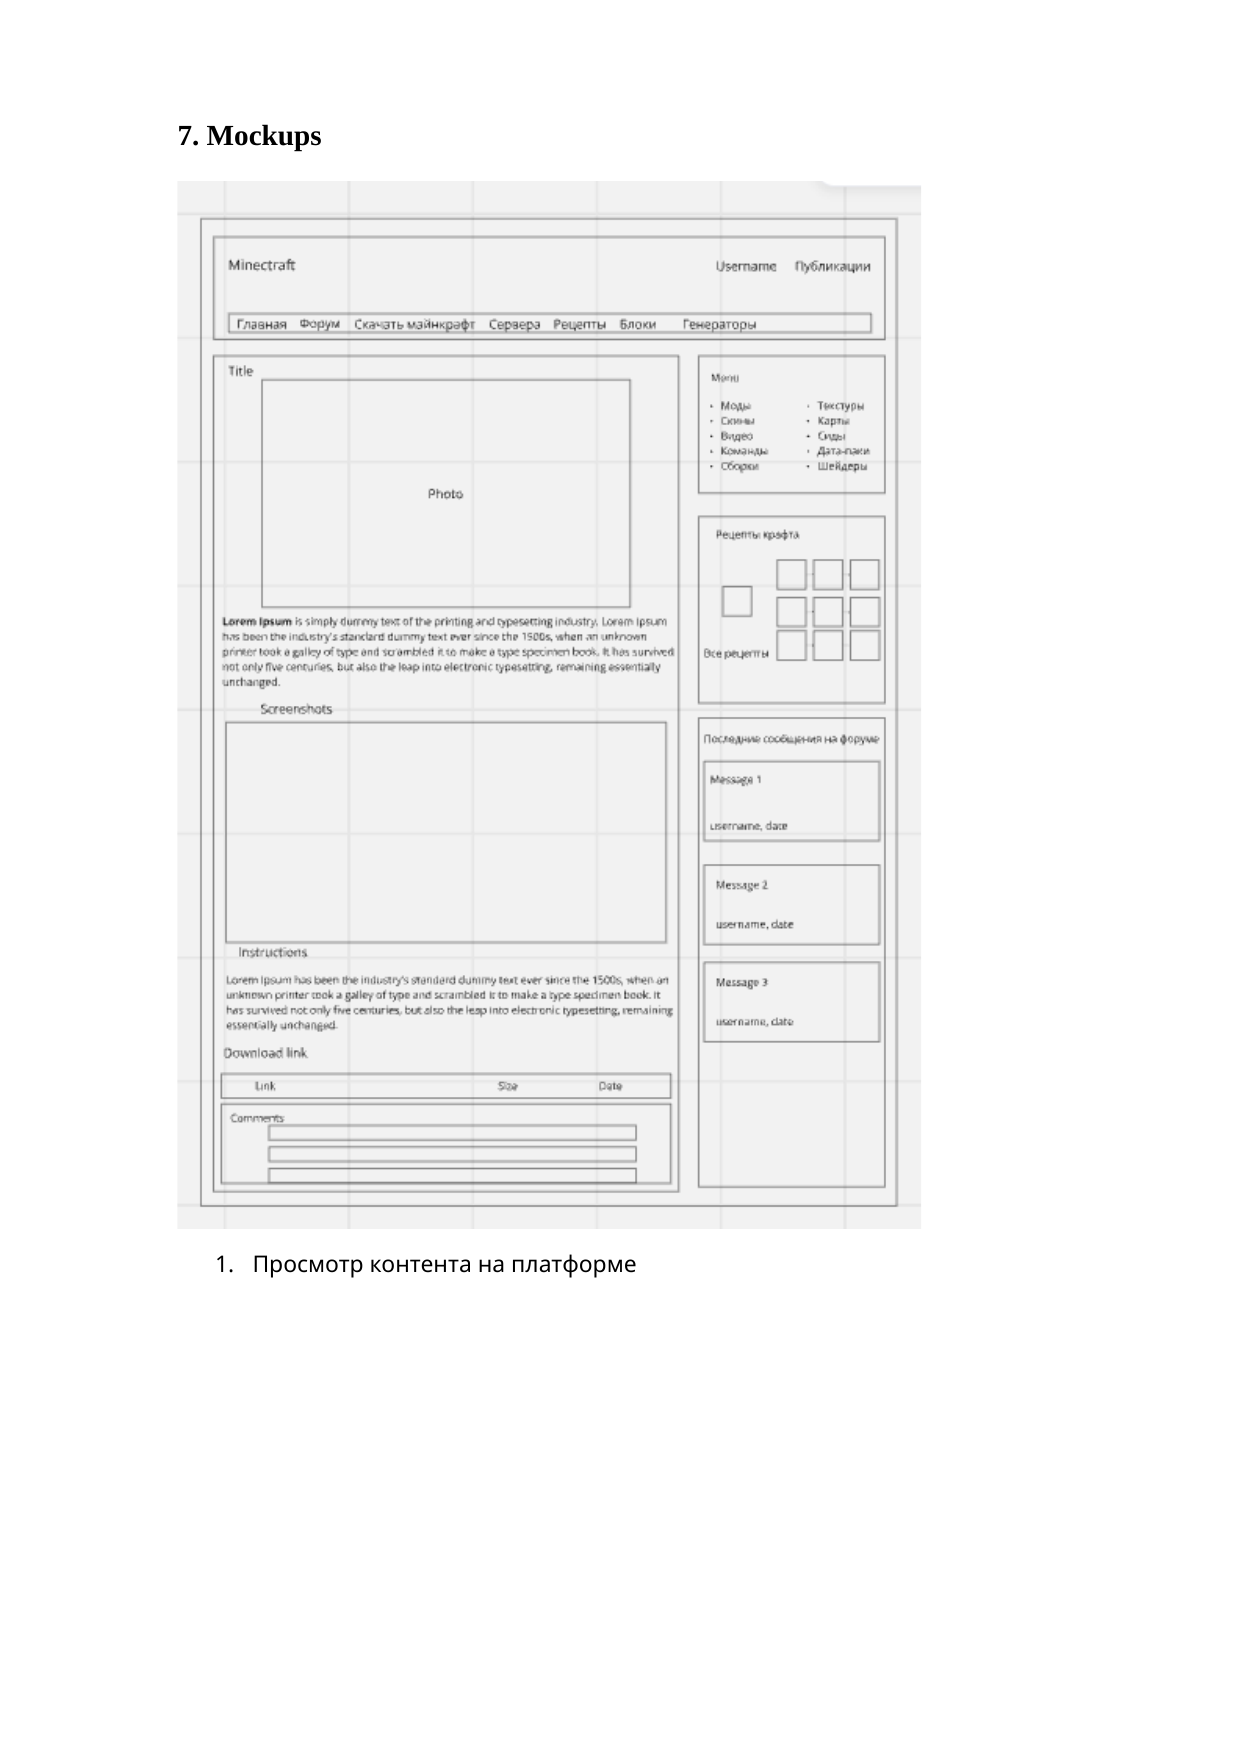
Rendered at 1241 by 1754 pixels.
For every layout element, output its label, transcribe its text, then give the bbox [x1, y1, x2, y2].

subtitle 7. Mockups [177, 118, 1152, 152]
list Просмотр контента на платформе [215, 1248, 1152, 1279]
picture [177, 181, 922, 1229]
